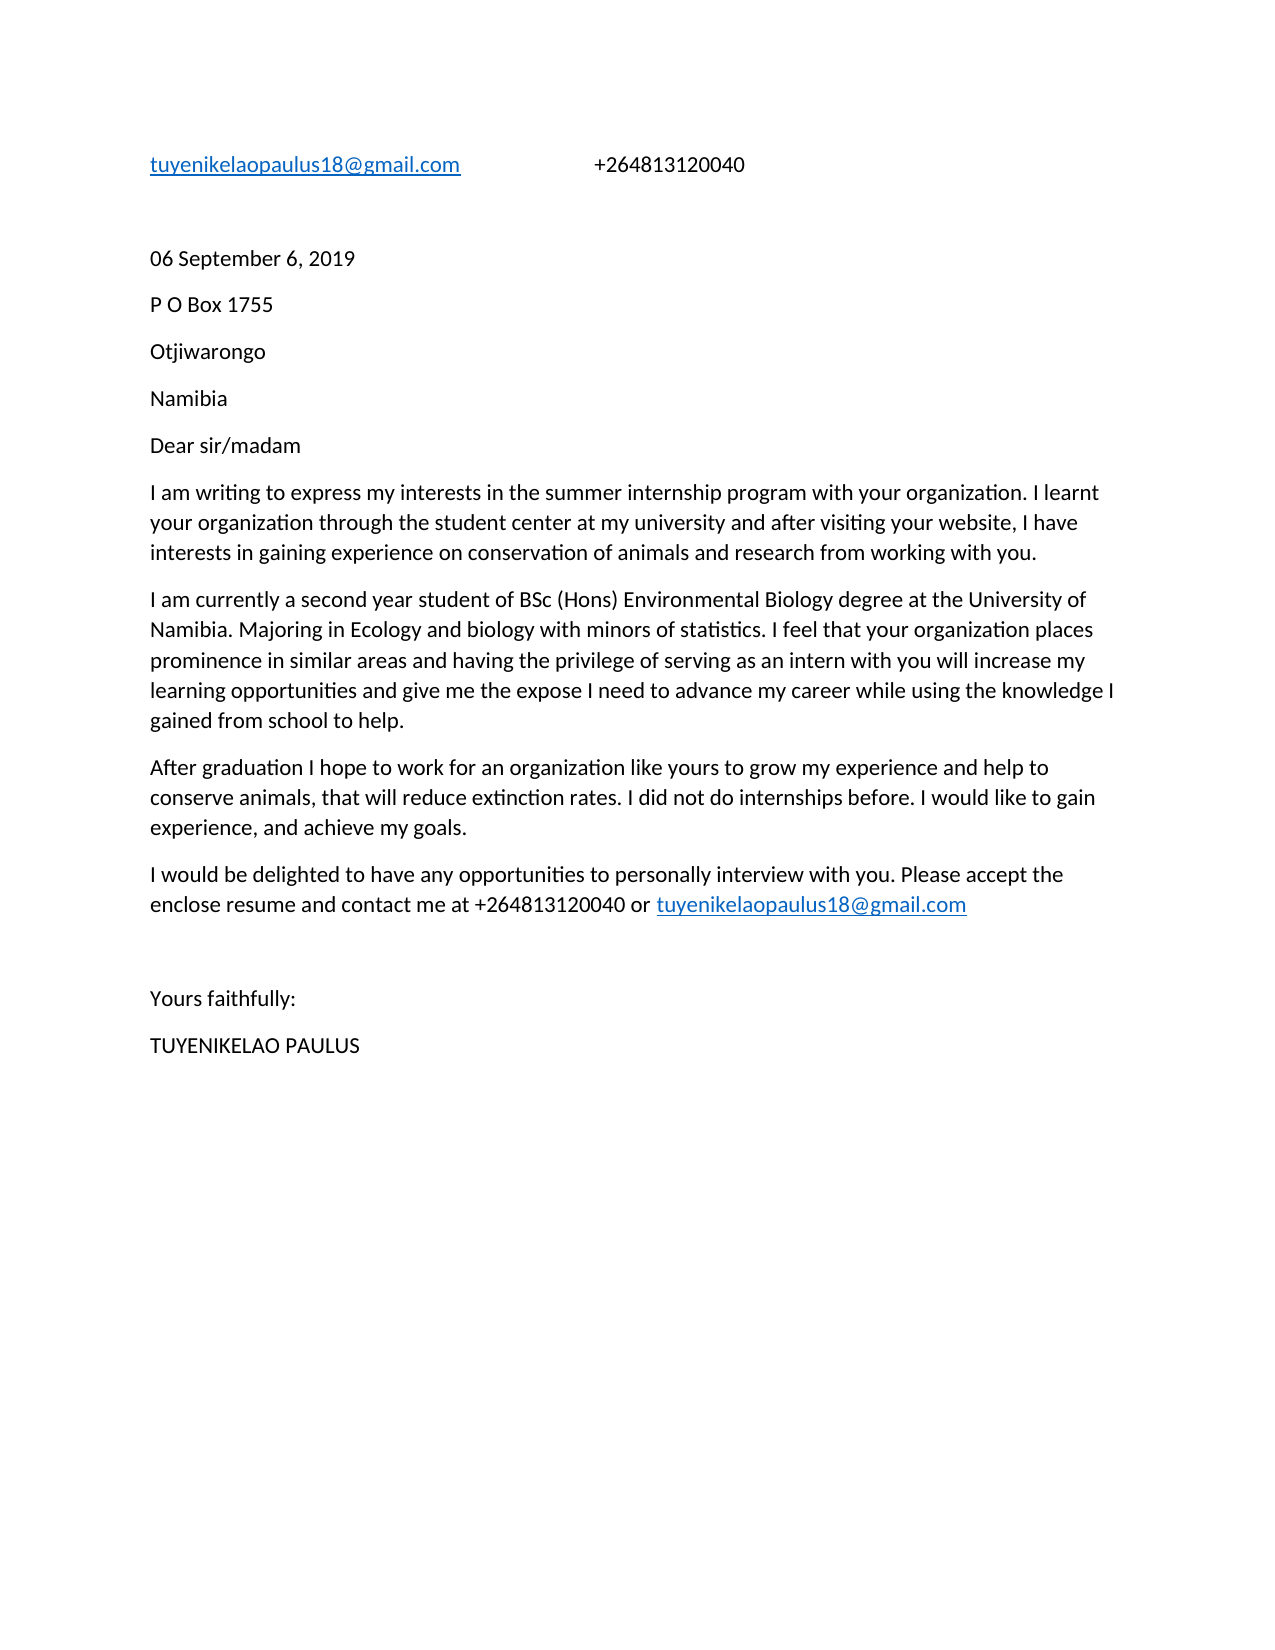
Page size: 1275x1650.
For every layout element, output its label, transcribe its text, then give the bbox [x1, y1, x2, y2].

text I am currently a second year student of BSc (Hons) Environmental Biology degree at the University of Namibia. Majoring in Ecology and biology with minors of statistics. I feel that your organization places prominence in similar areas and having the privilege of serving as an intern with you will increase my learning opportunities and give me the expose I need to advance my career while using the knowledge I gained from school to help. [150, 585, 1125, 734]
text P O Box 1755 [150, 291, 1125, 319]
text I am writing to express my interests in the summer internship program with your organization. I learnt your organization through the student center at my university and after visiting your website, I have interests in gaining experience on conservation of animals and research from working with you. [150, 478, 1125, 567]
text Otjiwarongo [150, 337, 1125, 366]
text tuyenikelaopaulus18@gmail.com +264813120040 [150, 150, 1125, 178]
text TUYENIKELAO PAULUS [150, 1031, 1125, 1059]
text After graduation I hope to work for an organization like yours to grow my experience and help to conserve animals, that will reduce extinction rates. I did not do internships before. I would like to gain experience, and achieve my goals. [150, 753, 1125, 842]
text Yours faithfully: [150, 984, 1125, 1012]
text 06 September 6, 2019 [150, 244, 1125, 272]
text Dear sir/madam [150, 431, 1125, 459]
text Namibia [150, 384, 1125, 412]
text I would be delighted to have any opportunities to personally interview with you. Please accept the enclose resume and contact me at +264813120040 or tuyenikelaopaulus18@gmail.com [150, 860, 1125, 919]
